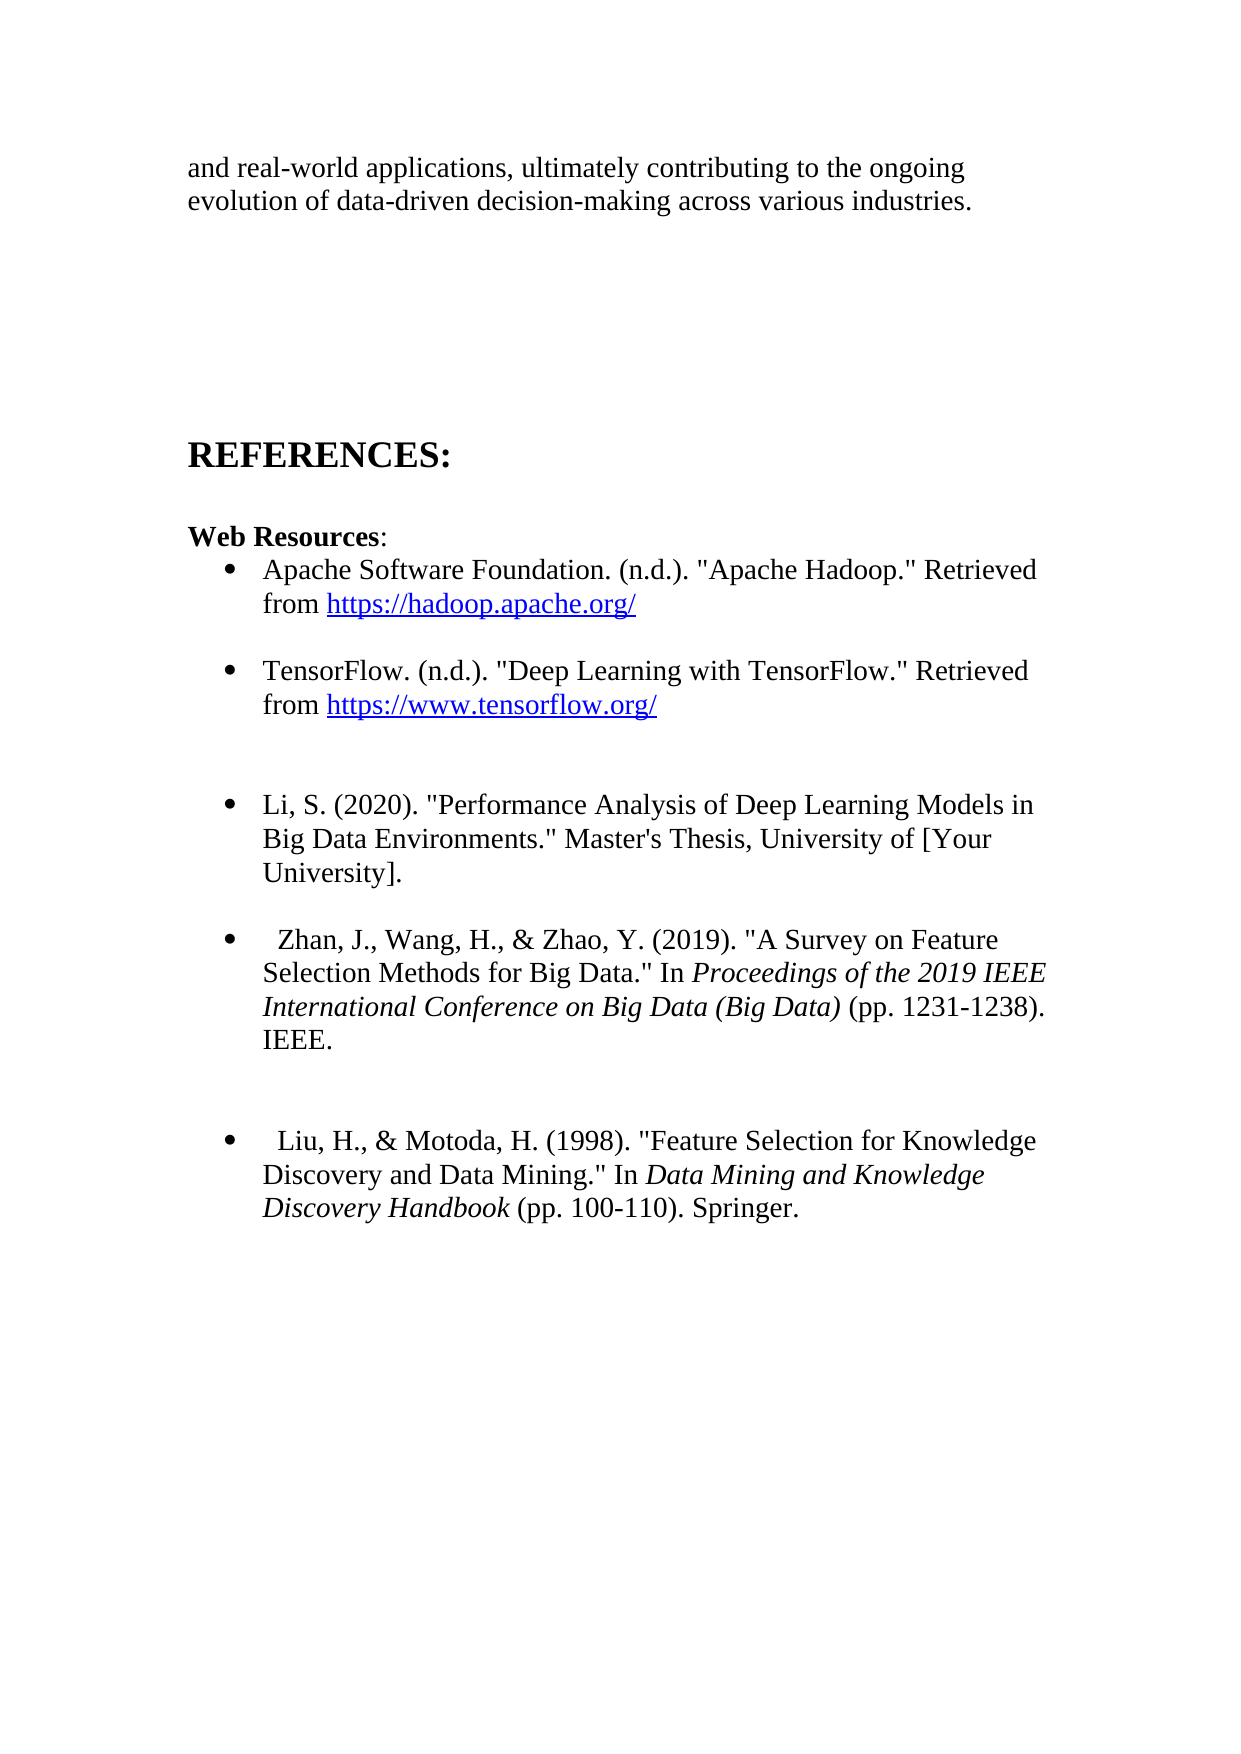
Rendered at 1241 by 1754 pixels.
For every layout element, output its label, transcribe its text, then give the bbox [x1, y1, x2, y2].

list Liu, H., & Motoda, H. (1998). "Feature Selection for Knowledge Discovery and Data Mining." In Data Mining and Knowledge Discovery Handbook (pp. 100-110). Springer. [225, 1123, 1053, 1224]
list Li, S. (2020). "Performance Analysis of Deep Learning Models in Big Data Environments." Master's Thesis, University of [Your University]. [225, 787, 1053, 888]
text Web Resources: [187, 519, 1053, 552]
list Apache Software Foundation. (n.d.). "Apache Hadoop." Retrieved from https://hadoop.apache.org/ [225, 552, 1053, 620]
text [187, 150, 1053, 217]
list Zhan, J., Wang, H., & Zhao, Y. (2019). "A Survey on Feature Selection Methods for Big Data." In Proceedings of the 2019 IEEE International Conference on Big Data (Big Data) (pp. 1231-1238). IEEE. [225, 922, 1053, 1056]
list TensorFlow. (n.d.). "Deep Learning with TensorFlow." Retrieved from https://www.tensorflow.org/ [225, 653, 1053, 720]
text REFERENCES: [187, 433, 1053, 476]
